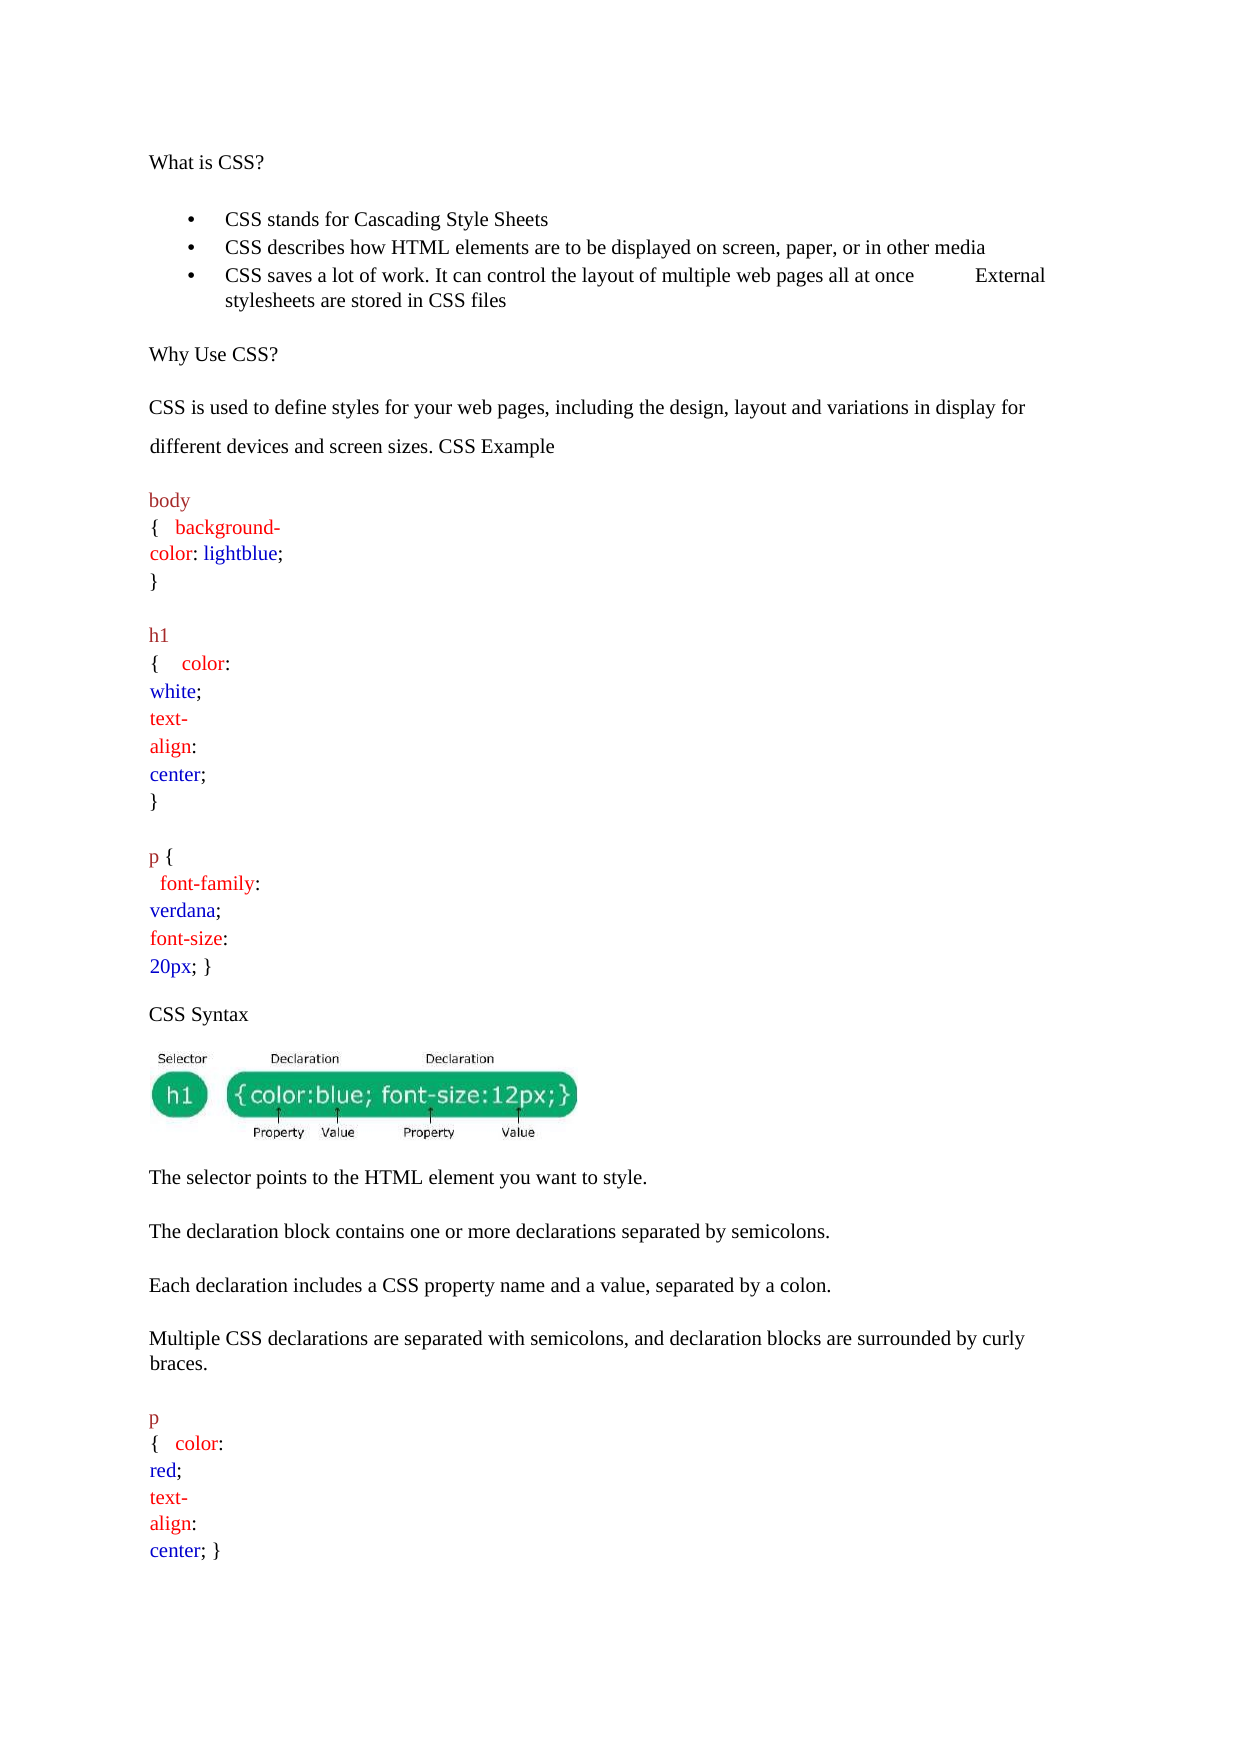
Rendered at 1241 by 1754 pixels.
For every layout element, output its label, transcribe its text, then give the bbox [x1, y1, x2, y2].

picture [150, 1051, 578, 1141]
text } [148, 789, 1047, 813]
list CSS describes how HTML elements are to be displayed on screen, paper, or in other media [187, 235, 1047, 259]
text } [148, 569, 1047, 593]
text CSS Syntax [148, 1002, 1047, 1026]
text h1 { color: white; text-align: center; [148, 623, 230, 786]
text The selector points to the HTML element you want to style. [148, 1165, 1047, 1189]
list CSS saves a lot of work. It can control the layout of multiple web pages all at once  External stylesheets are stored in CSS files [187, 263, 1047, 312]
text Each declaration includes a CSS property name and a value, separated by a colon. [148, 1273, 1047, 1297]
text p { [148, 844, 1090, 868]
text CSS is used to define styles for your web pages, including the design, layout and variations in display for different devices and screen sizes. CSS Example [148, 395, 1026, 458]
text Multiple CSS declarations are separated with semicolons, and declaration blocks are surrounded by curly braces. [148, 1326, 1047, 1375]
text The declaration block contains one or more declarations separated by semicolons. [148, 1219, 1047, 1243]
text font-family: verdana; font-size: 20px; } [148, 871, 260, 978]
text p { color: red; text-align: center; } [148, 1404, 230, 1562]
text What is CSS? [148, 150, 985, 174]
text Why Use CSS? [148, 342, 985, 366]
list CSS stands for Cascading Style Sheets [187, 207, 1047, 231]
text body { background-color: lightblue; [148, 488, 322, 565]
